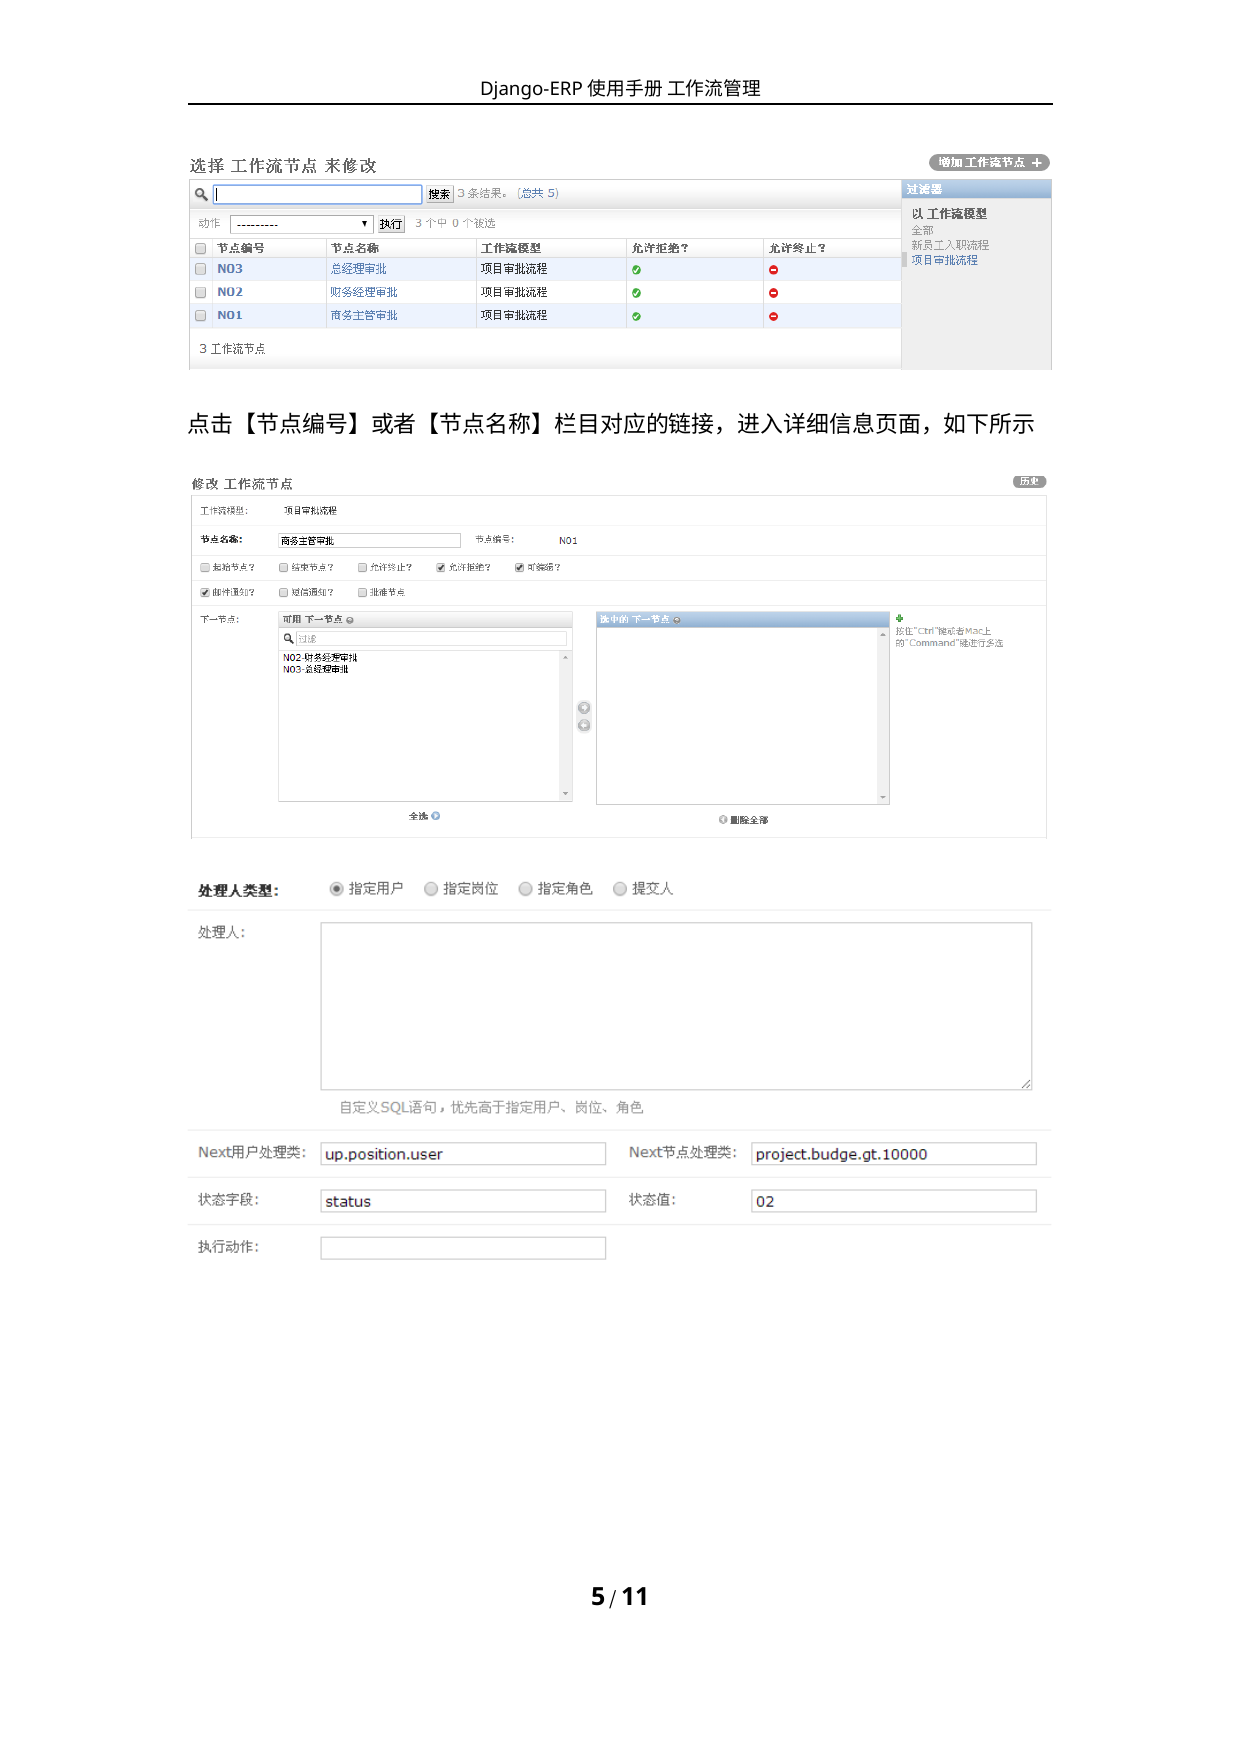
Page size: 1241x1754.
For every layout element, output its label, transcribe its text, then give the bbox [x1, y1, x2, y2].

text 点击【节点编号】或者【节点名称】栏目对应的链接，进入详细信息页面，如下所示 [187, 406, 1053, 439]
picture [187, 476, 1052, 839]
picture [187, 875, 1052, 1269]
picture [187, 152, 1054, 370]
